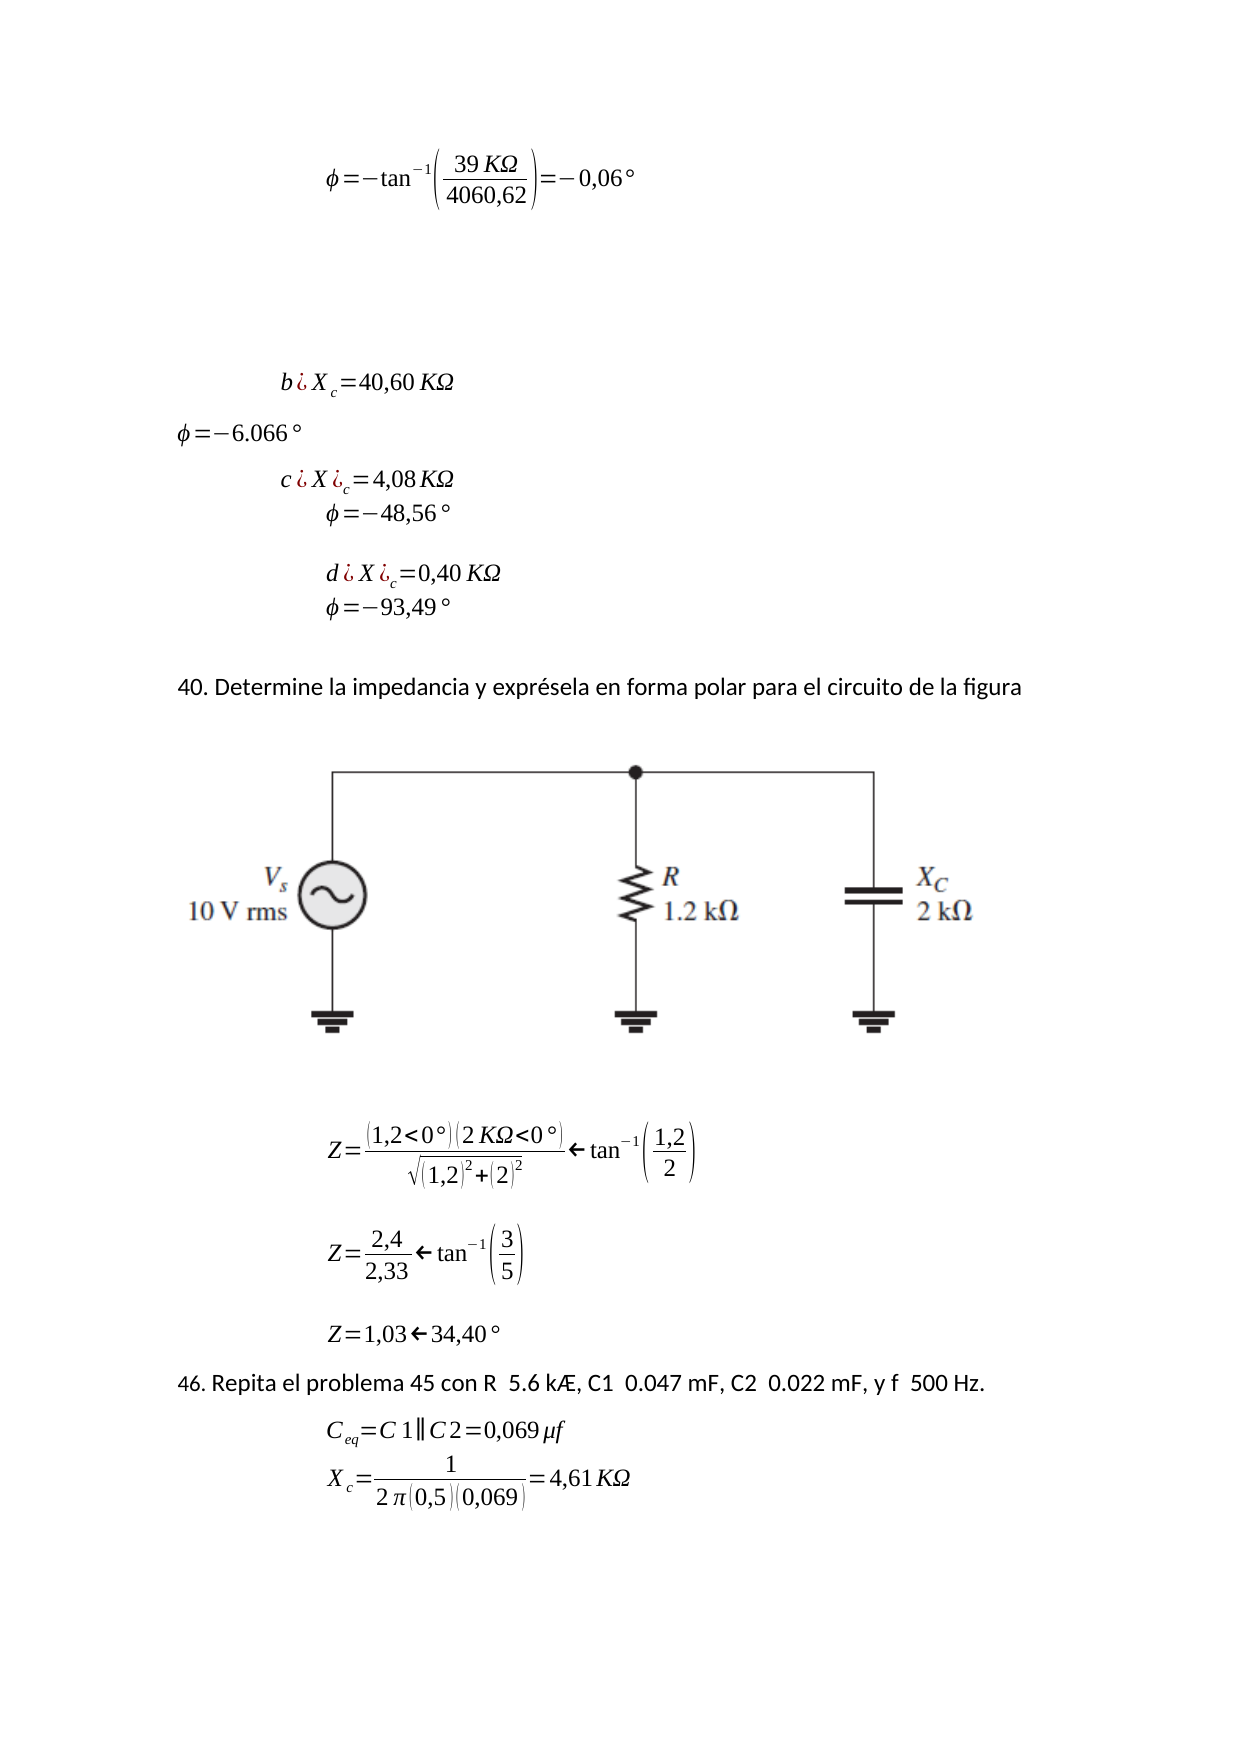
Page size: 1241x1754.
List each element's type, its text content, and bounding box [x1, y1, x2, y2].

text 46. Repita el problema 45 con R 5.6 kÆ, C1 0.047 mF, C2 0.022 mF, y f 500 Hz. [177, 1367, 1063, 1398]
text 40. Determine la impedancia y exprésela en forma polar para el circuito de la figura [177, 671, 1063, 701]
picture [177, 720, 999, 1052]
